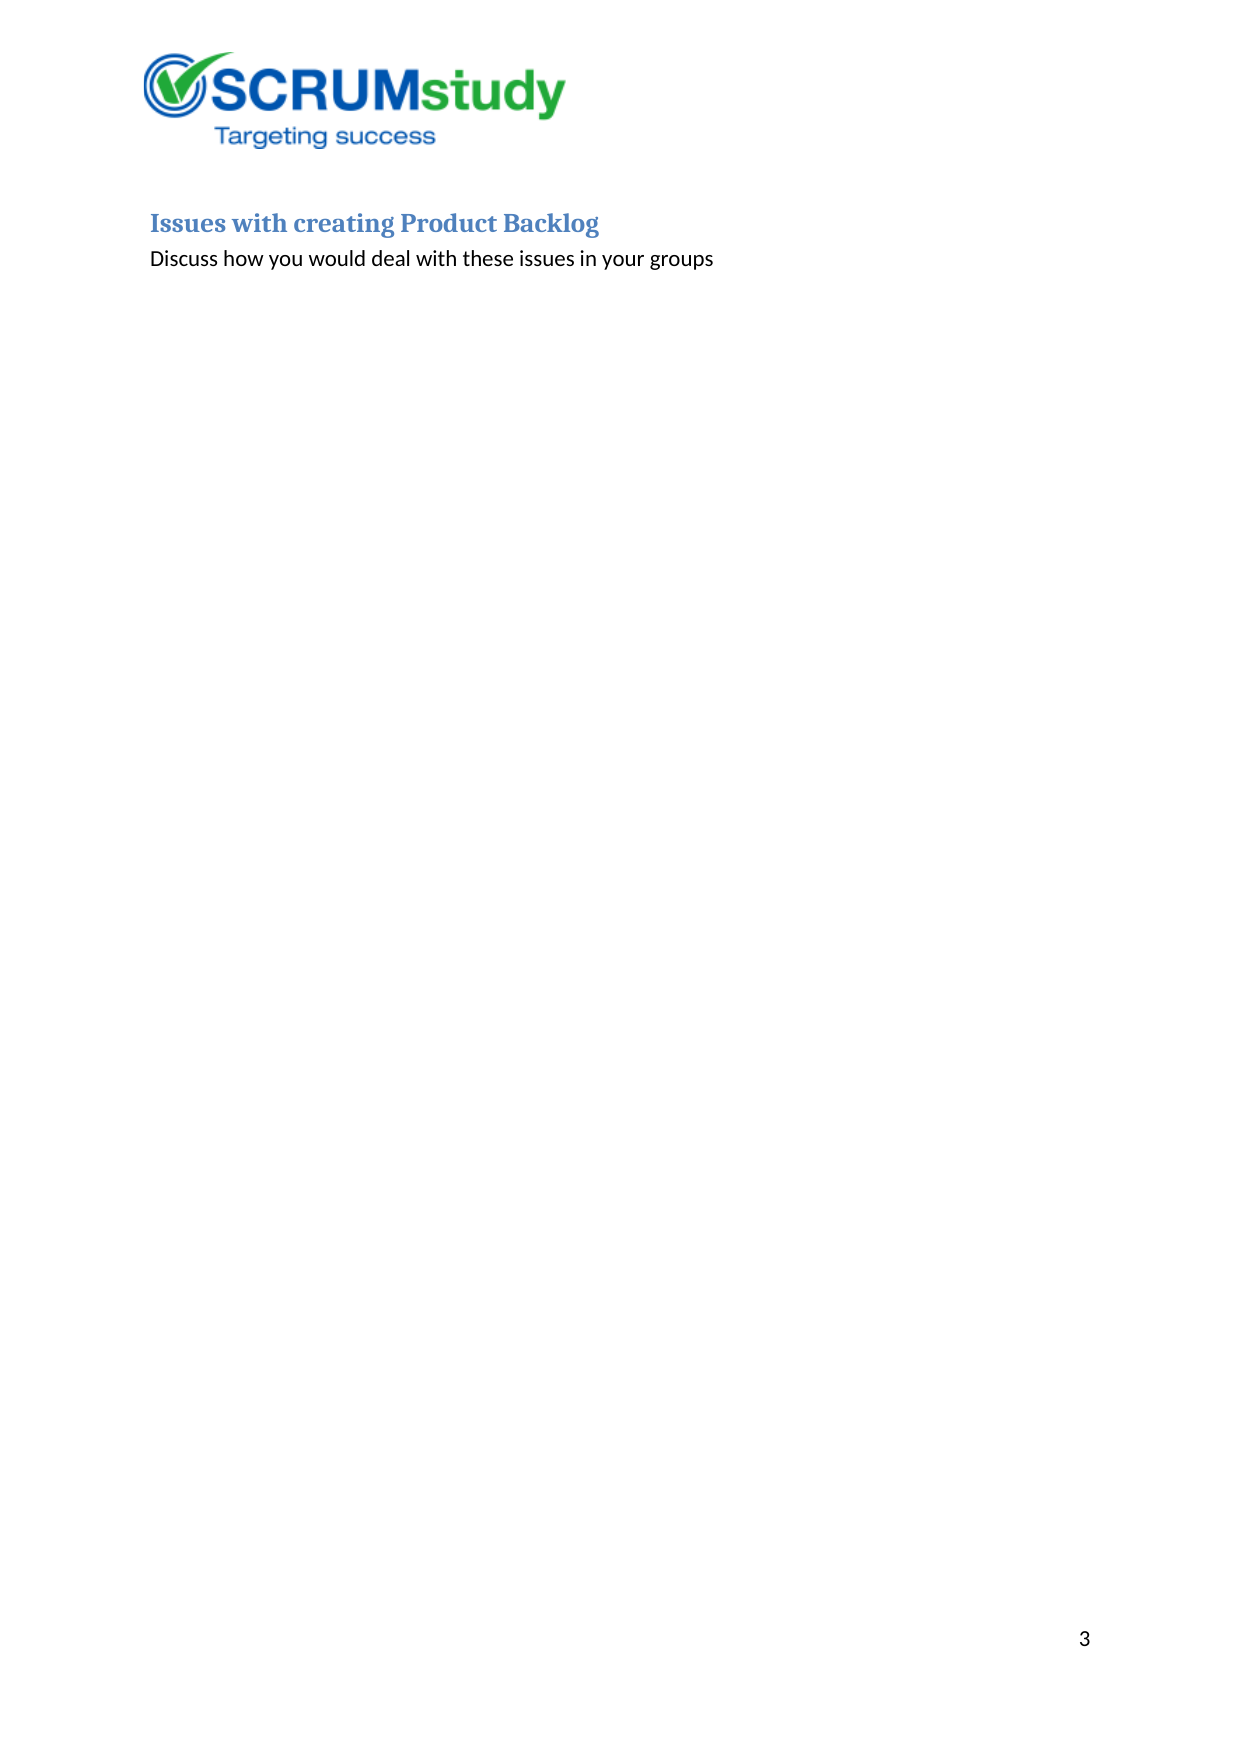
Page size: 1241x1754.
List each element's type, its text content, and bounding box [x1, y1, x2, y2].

subtitle Issues with creating Product Backlog [150, 208, 1090, 239]
text Discuss how you would deal with these issues in your groups [150, 244, 1090, 272]
